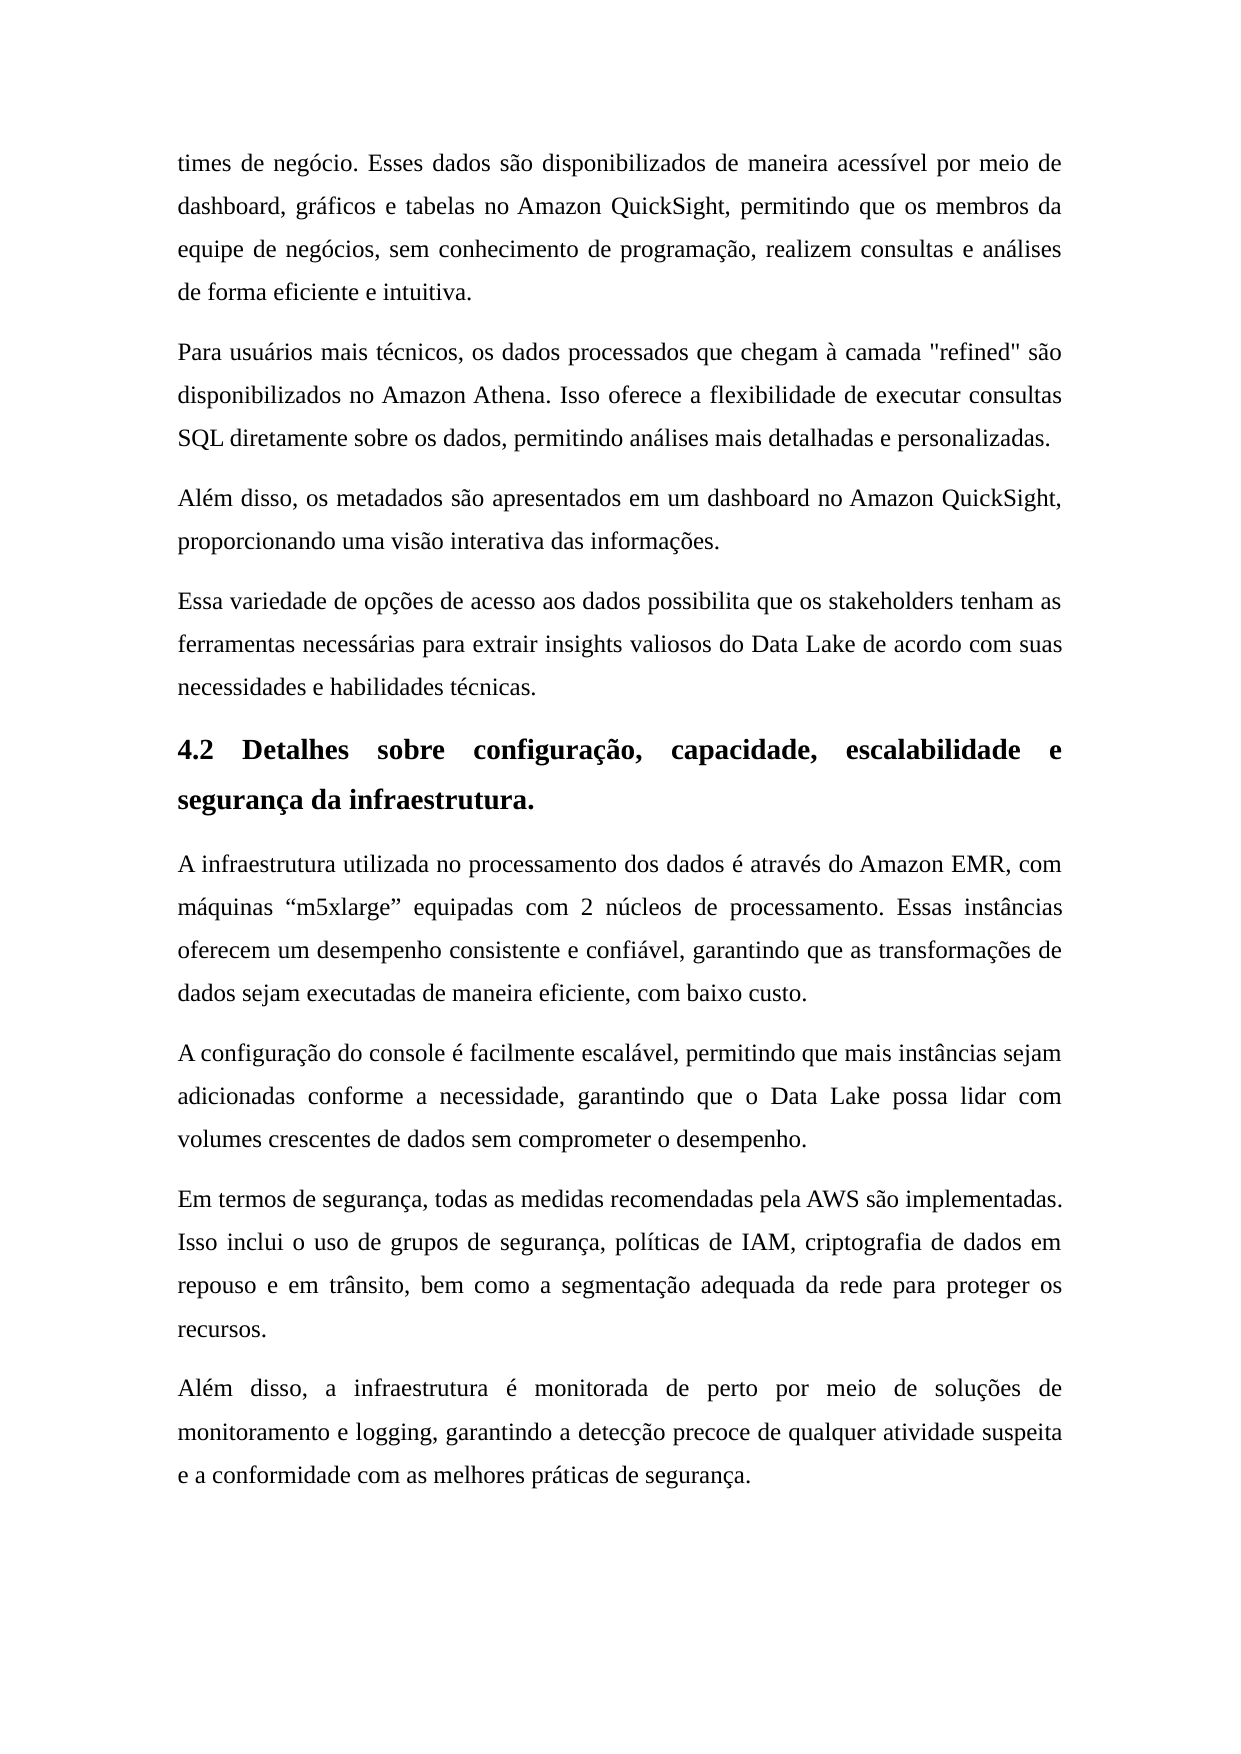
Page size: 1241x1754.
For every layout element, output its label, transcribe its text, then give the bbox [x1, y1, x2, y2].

text A infraestrutura utilizada no processamento dos dados é através do Amazon EMR, com máquinas “m5xlarge” equipadas com 2 núcleos de processamento. Essas instâncias oferecem um desempenho consistente e confiável, garantindo que as transformações de dados sejam executadas de maneira eficiente, com baixo custo. [177, 849, 1063, 1007]
text Além disso, a infraestrutura é monitorada de perto por meio de soluções de monitoramento e logging, garantindo a detecção precoce de qualquer atividade suspeita e a conformidade com as melhores práticas de segurança. [177, 1373, 1063, 1488]
text Essa variedade de opções de acesso aos dados possibilita que os stakeholders tenham as ferramentas necessárias para extrair insights valiosos do Data Lake de acordo com suas necessidades e habilidades técnicas. [177, 586, 1063, 701]
text Para usuários mais técnicos, os dados processados que chegam à camada "refined" são disponibilizados no Amazon Athena. Isso oferece a flexibilidade de executar consultas SQL diretamente sobre os dados, permitindo análises mais detalhadas e personalizadas. [177, 337, 1063, 452]
text 4.2 Detalhes sobre configuração, capacidade, escalabilidade e segurança da infraestrutura. [177, 732, 1063, 816]
text Em termos de segurança, todas as medidas recomendadas pela AWS são implementadas. Isso inclui o uso de grupos de segurança, políticas de IAM, criptografia de dados em repouso e em trânsito, bem como a segmentação adequada da rede para proteger os recursos. [177, 1184, 1063, 1342]
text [177, 148, 1063, 306]
text A configuração do console é facilmente escalável, permitindo que mais instâncias sejam adicionadas conforme a necessidade, garantindo que o Data Lake possa lidar com volumes crescentes de dados sem comprometer o desempenho. [177, 1038, 1063, 1153]
text Além disso, os metadados são apresentados em um dashboard no Amazon QuickSight, proporcionando uma visão interativa das informações. [177, 483, 1063, 555]
